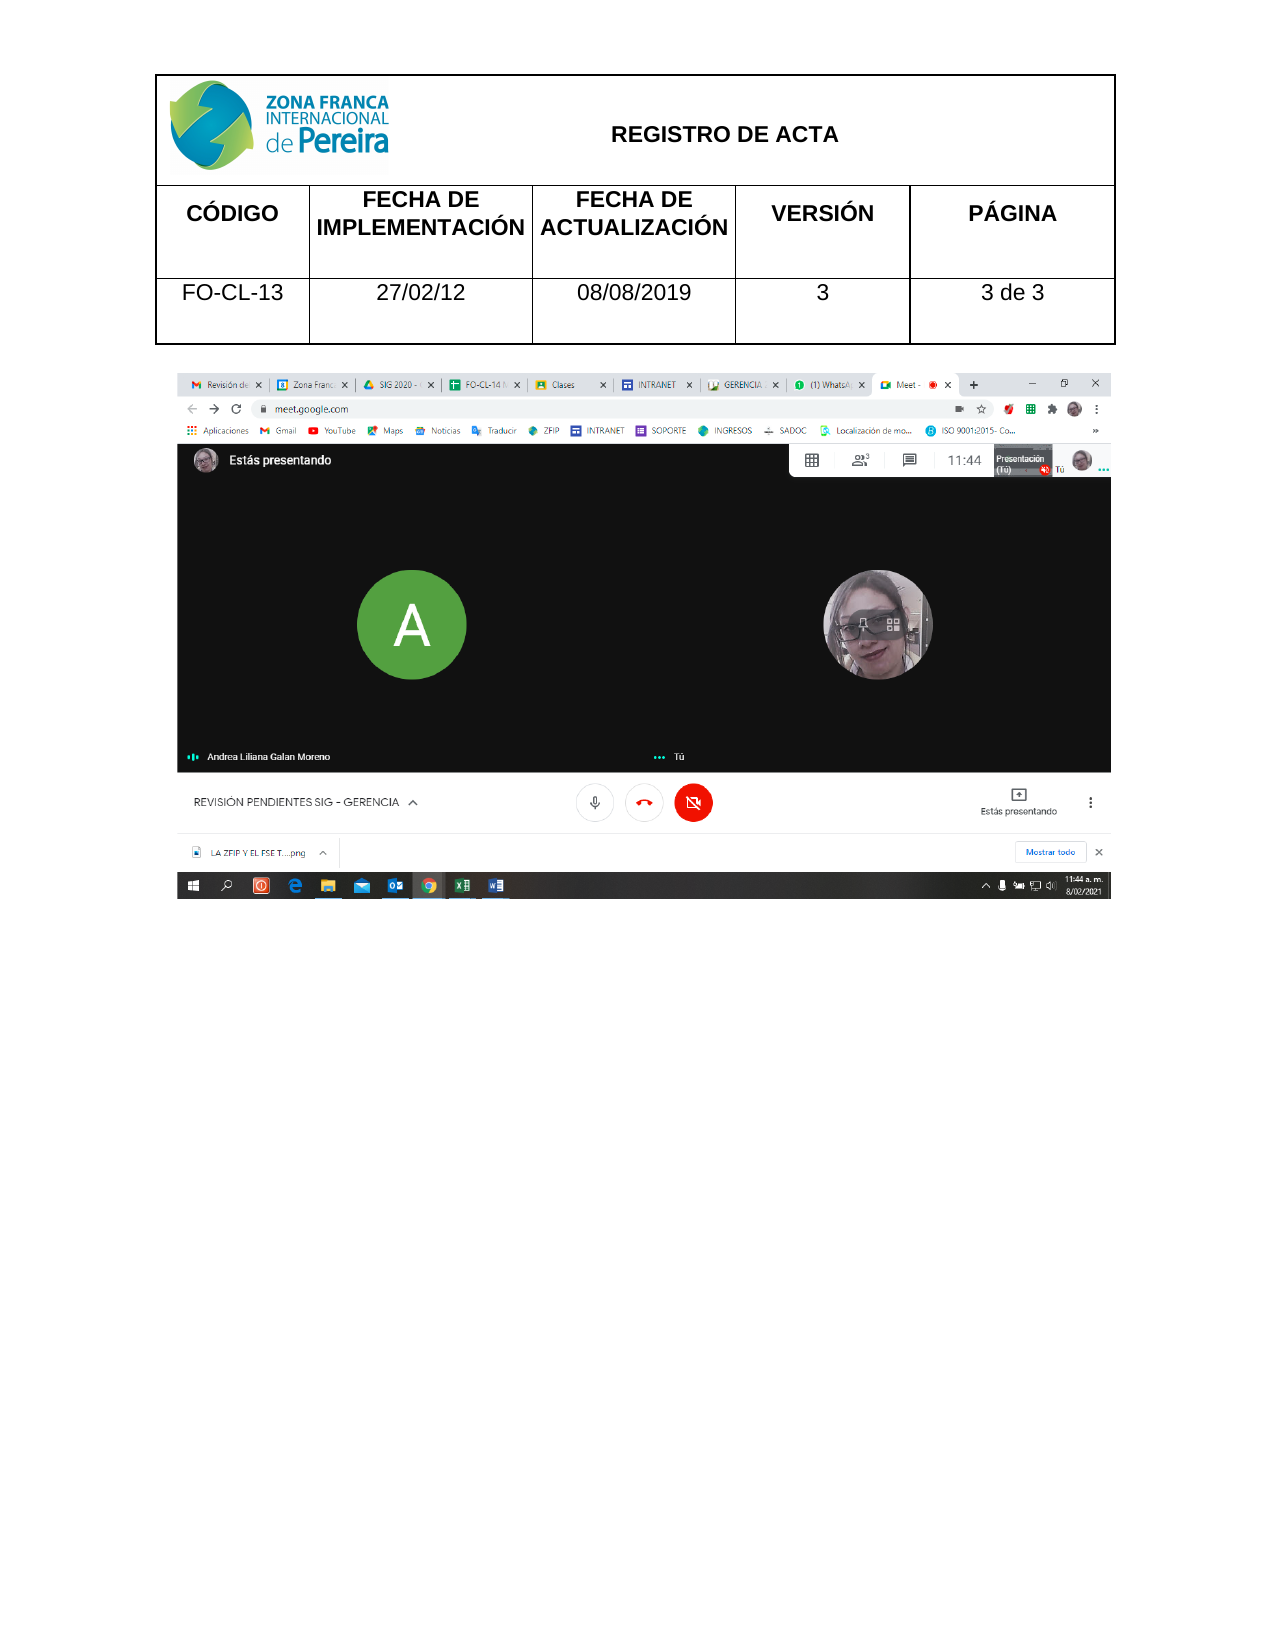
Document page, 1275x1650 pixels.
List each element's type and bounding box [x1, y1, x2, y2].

picture [177, 373, 1111, 899]
picture [169, 76, 389, 175]
